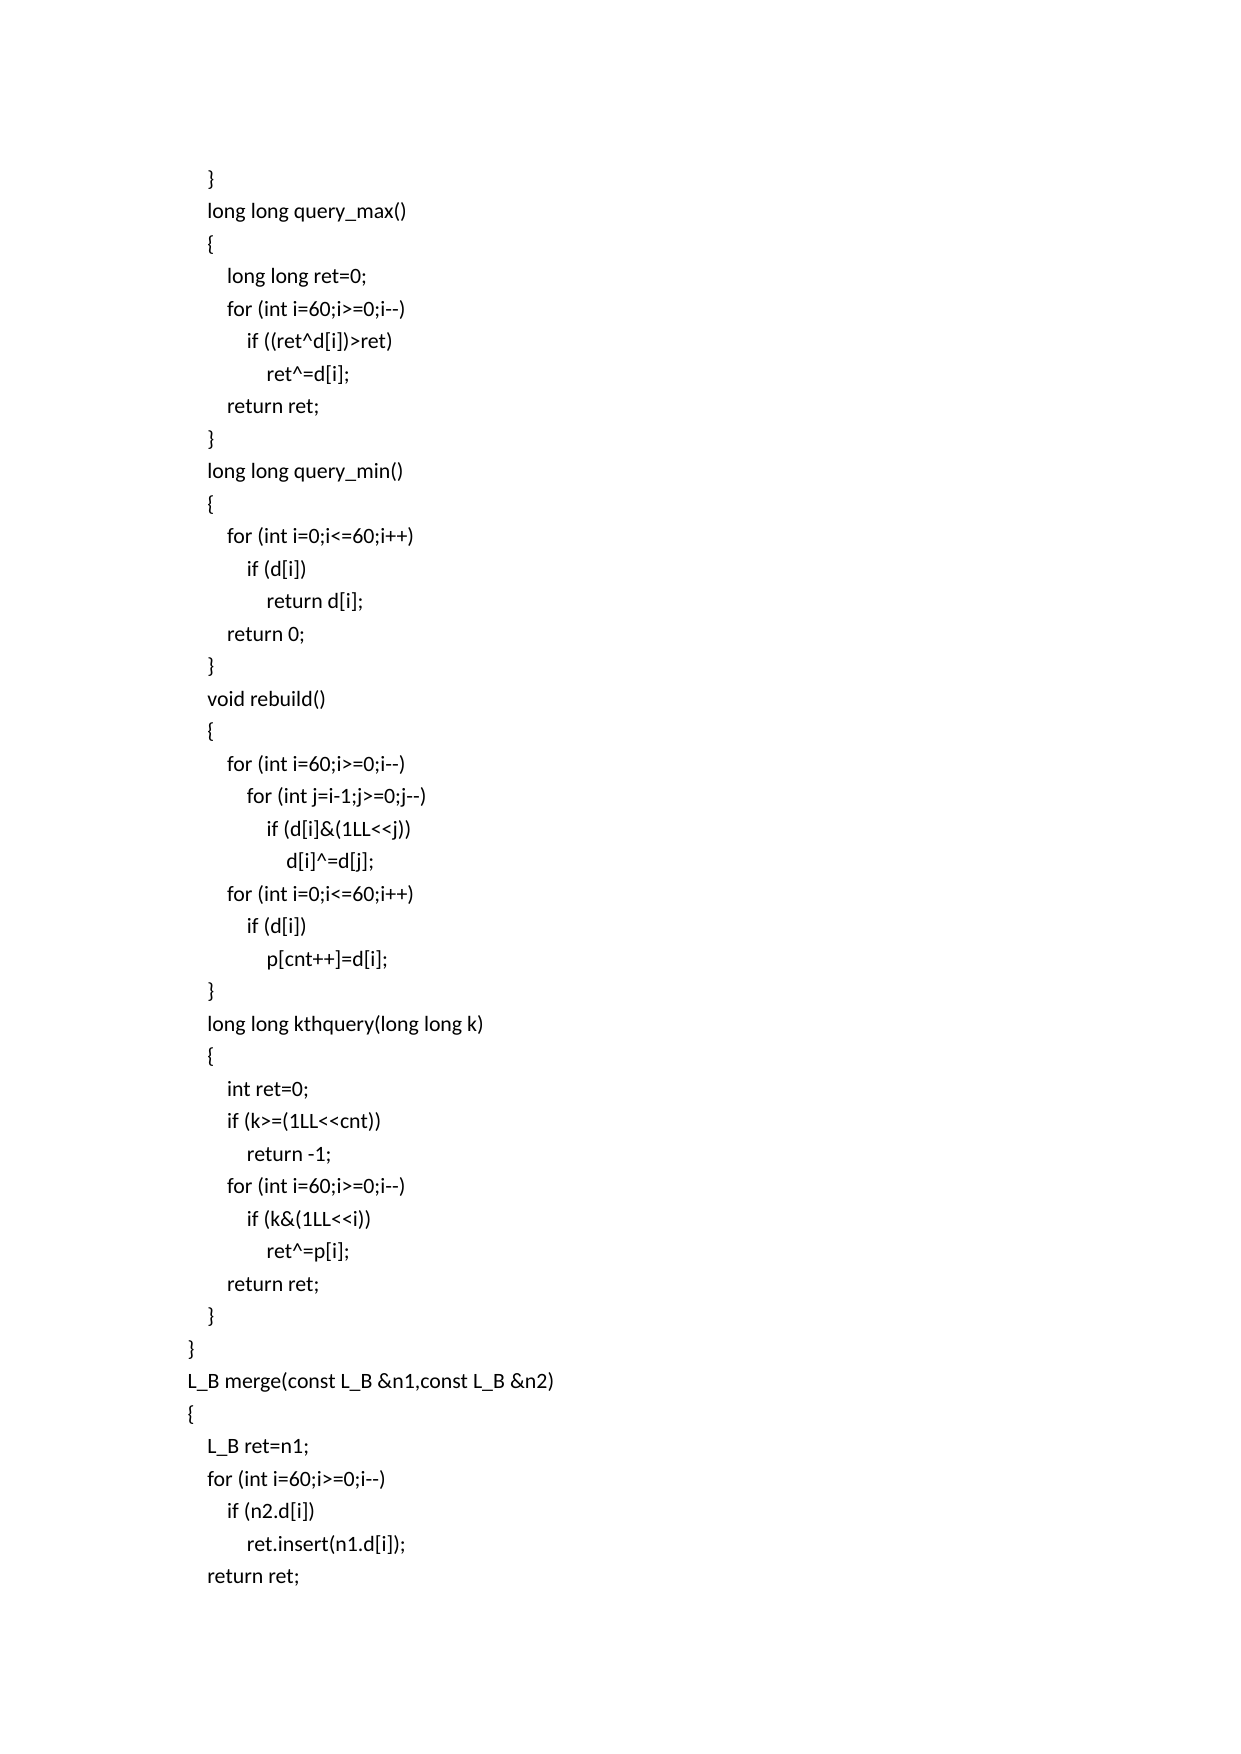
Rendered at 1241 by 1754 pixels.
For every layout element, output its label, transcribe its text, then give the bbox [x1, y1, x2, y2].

text p[cnt++]=d[i]; [187, 942, 1053, 974]
text if (d[i]&(1LL<<j)) [187, 812, 1053, 844]
text return -1; [187, 1137, 1053, 1169]
text for (int i=60;i>=0;i--) [187, 1462, 1053, 1494]
text ret^=d[i]; [187, 357, 1053, 389]
text return 0; [187, 617, 1053, 649]
text return ret; [187, 1559, 1053, 1592]
text int ret=0; [187, 1072, 1053, 1104]
text if (k>=(1LL<<cnt)) [187, 1104, 1053, 1137]
text return d[i]; [187, 584, 1053, 617]
text { [187, 1397, 1053, 1429]
text return ret; [187, 389, 1053, 422]
text } [187, 649, 1053, 682]
text long long query_max() [187, 194, 1053, 227]
text if (k&(1LL<<i)) [187, 1202, 1053, 1234]
text { [187, 487, 1053, 519]
text long long query_min() [187, 454, 1053, 487]
text if (n2.d[i]) [187, 1494, 1053, 1527]
text ret.insert(n1.d[i]); [187, 1527, 1053, 1559]
text { [187, 227, 1053, 259]
text for (int i=60;i>=0;i--) [187, 292, 1053, 324]
text d[i]^=d[j]; [187, 844, 1053, 877]
text for (int i=60;i>=0;i--) [187, 1169, 1053, 1202]
text { [187, 1039, 1053, 1072]
text for (int i=0;i<=60;i++) [187, 519, 1053, 552]
text L_B ret=n1; [187, 1429, 1053, 1462]
text } [187, 162, 1053, 194]
text if (d[i]) [187, 909, 1053, 942]
text return ret; [187, 1267, 1053, 1299]
text if ((ret^d[i])>ret) [187, 324, 1053, 357]
text L_B merge(const L_B &n1,const L_B &n2) [187, 1364, 1053, 1397]
text ret^=p[i]; [187, 1234, 1053, 1267]
text void rebuild() [187, 682, 1053, 714]
text if (d[i]) [187, 552, 1053, 584]
text } [187, 422, 1053, 454]
text { [187, 714, 1053, 747]
text for (int i=0;i<=60;i++) [187, 877, 1053, 909]
text for (int i=60;i>=0;i--) [187, 747, 1053, 779]
text } [187, 1299, 1053, 1332]
text } [187, 1332, 1053, 1364]
text long long ret=0; [187, 259, 1053, 292]
text } [187, 974, 1053, 1007]
text long long kthquery(long long k) [187, 1007, 1053, 1039]
text for (int j=i-1;j>=0;j--) [187, 779, 1053, 812]
